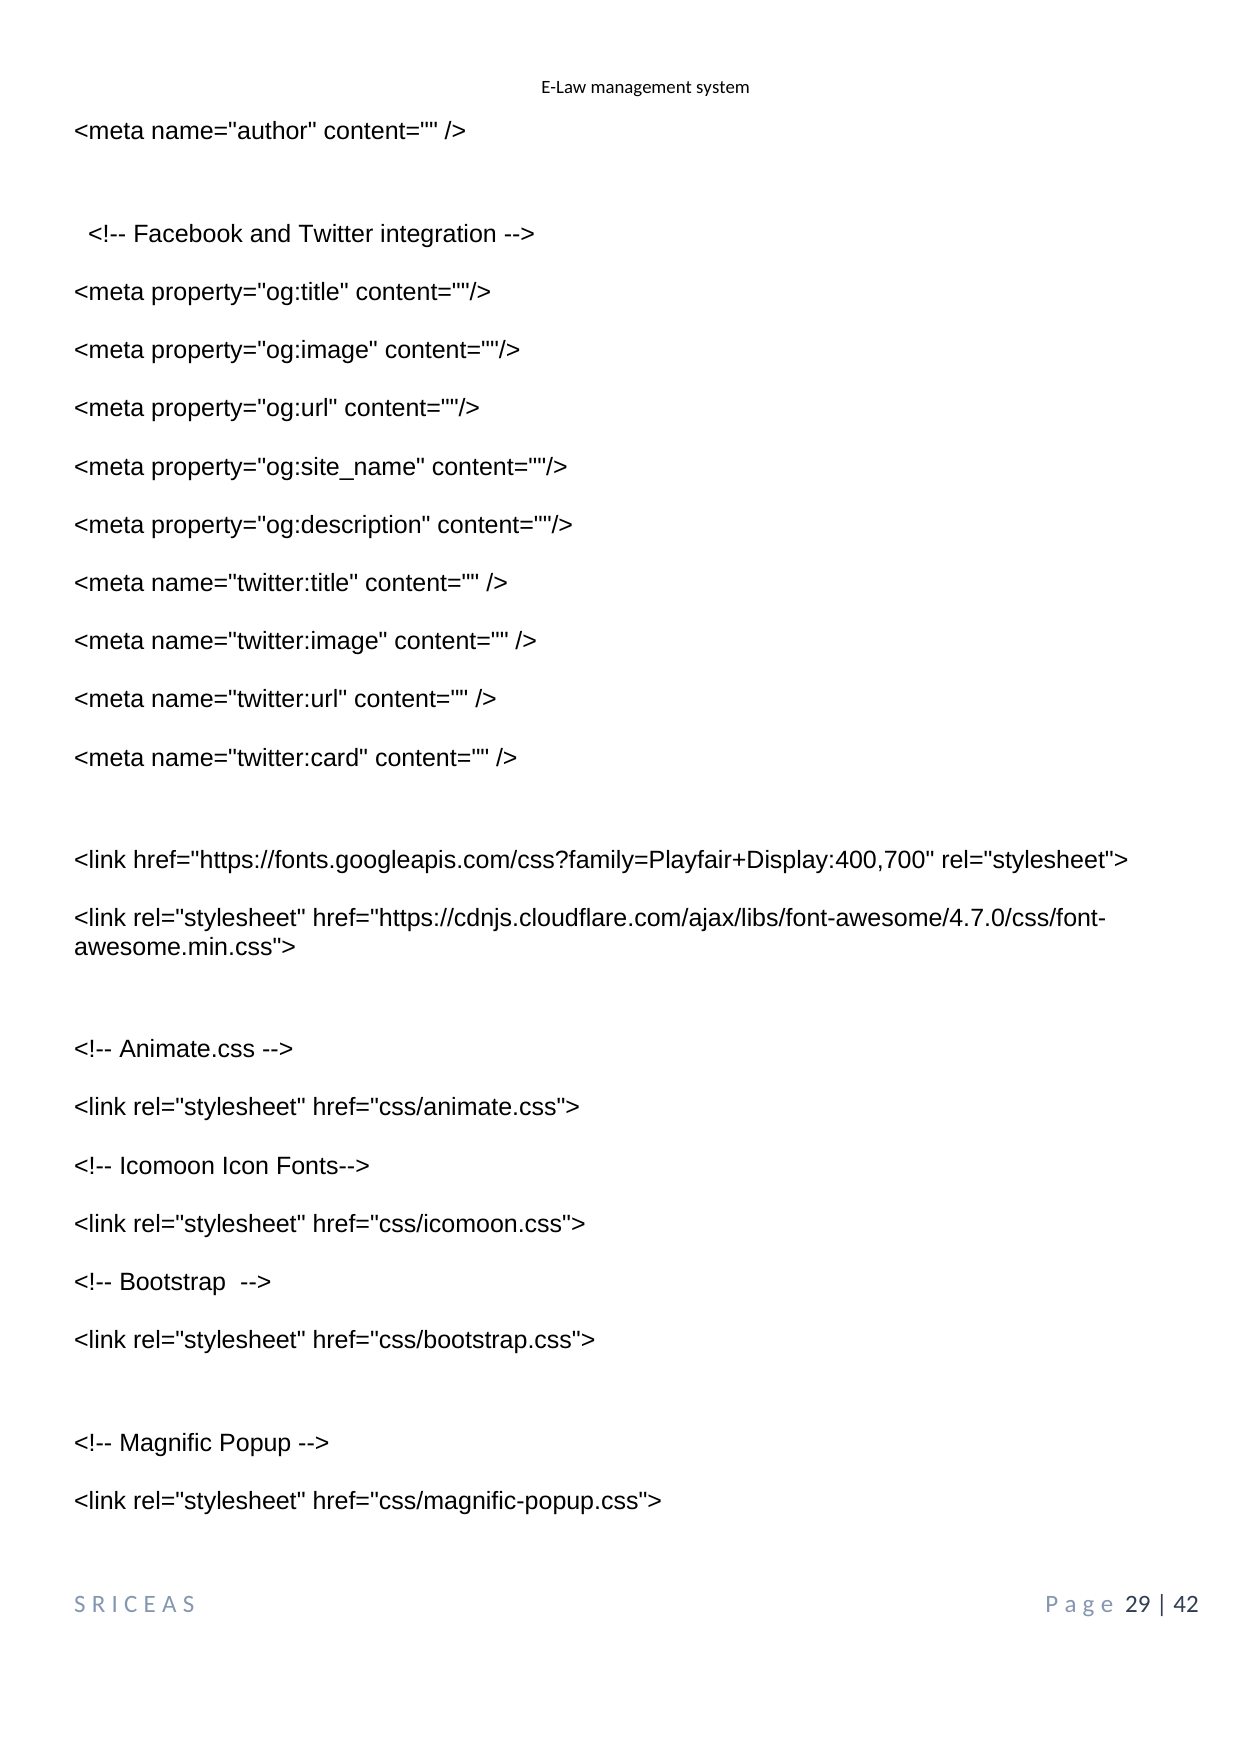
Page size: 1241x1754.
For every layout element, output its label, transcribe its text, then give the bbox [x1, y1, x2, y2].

text <!-- Magnific Popup --> [74, 1428, 1225, 1456]
text <meta property="og:title" content=""/> [74, 277, 1225, 306]
text <meta name="twitter:title" content="" /> [74, 568, 1225, 597]
text <!-- Icomoon Icon Fonts--> [74, 1151, 1225, 1179]
text <!-- Animate.css --> [74, 1034, 1225, 1063]
text <link rel="stylesheet" href="css/animate.css"> [74, 1092, 1225, 1121]
text <link href="https://fonts.googleapis.com/css?family=Playfair+Display:400,700" rel="stylesheet"> [74, 845, 1225, 874]
text <!-- Facebook and Twitter integration --> [74, 218, 1225, 247]
text <meta property="og:site_name" content=""/> [74, 451, 1225, 480]
text <link rel="stylesheet" href="https://cdnjs.cloudflare.com/ajax/libs/font-awesome/4.7.0/css/font-awesome.min.css"> [74, 903, 1225, 961]
text <meta name="author" content="" /> [74, 116, 1225, 145]
text <meta property="og:url" content=""/> [74, 393, 1225, 422]
text <link rel="stylesheet" href="css/bootstrap.css"> [74, 1325, 1225, 1354]
text <meta property="og:image" content=""/> [74, 335, 1225, 364]
text <!-- Bootstrap --> [74, 1267, 1225, 1296]
text <meta name="twitter:url" content="" /> [74, 684, 1225, 713]
text <meta property="og:description" content=""/> [74, 510, 1225, 538]
text <meta name="twitter:image" content="" /> [74, 626, 1225, 655]
text <meta name="twitter:card" content="" /> [74, 743, 1225, 771]
text <link rel="stylesheet" href="css/magnific-popup.css"> [74, 1486, 1225, 1514]
text <link rel="stylesheet" href="css/icomoon.css"> [74, 1209, 1225, 1238]
